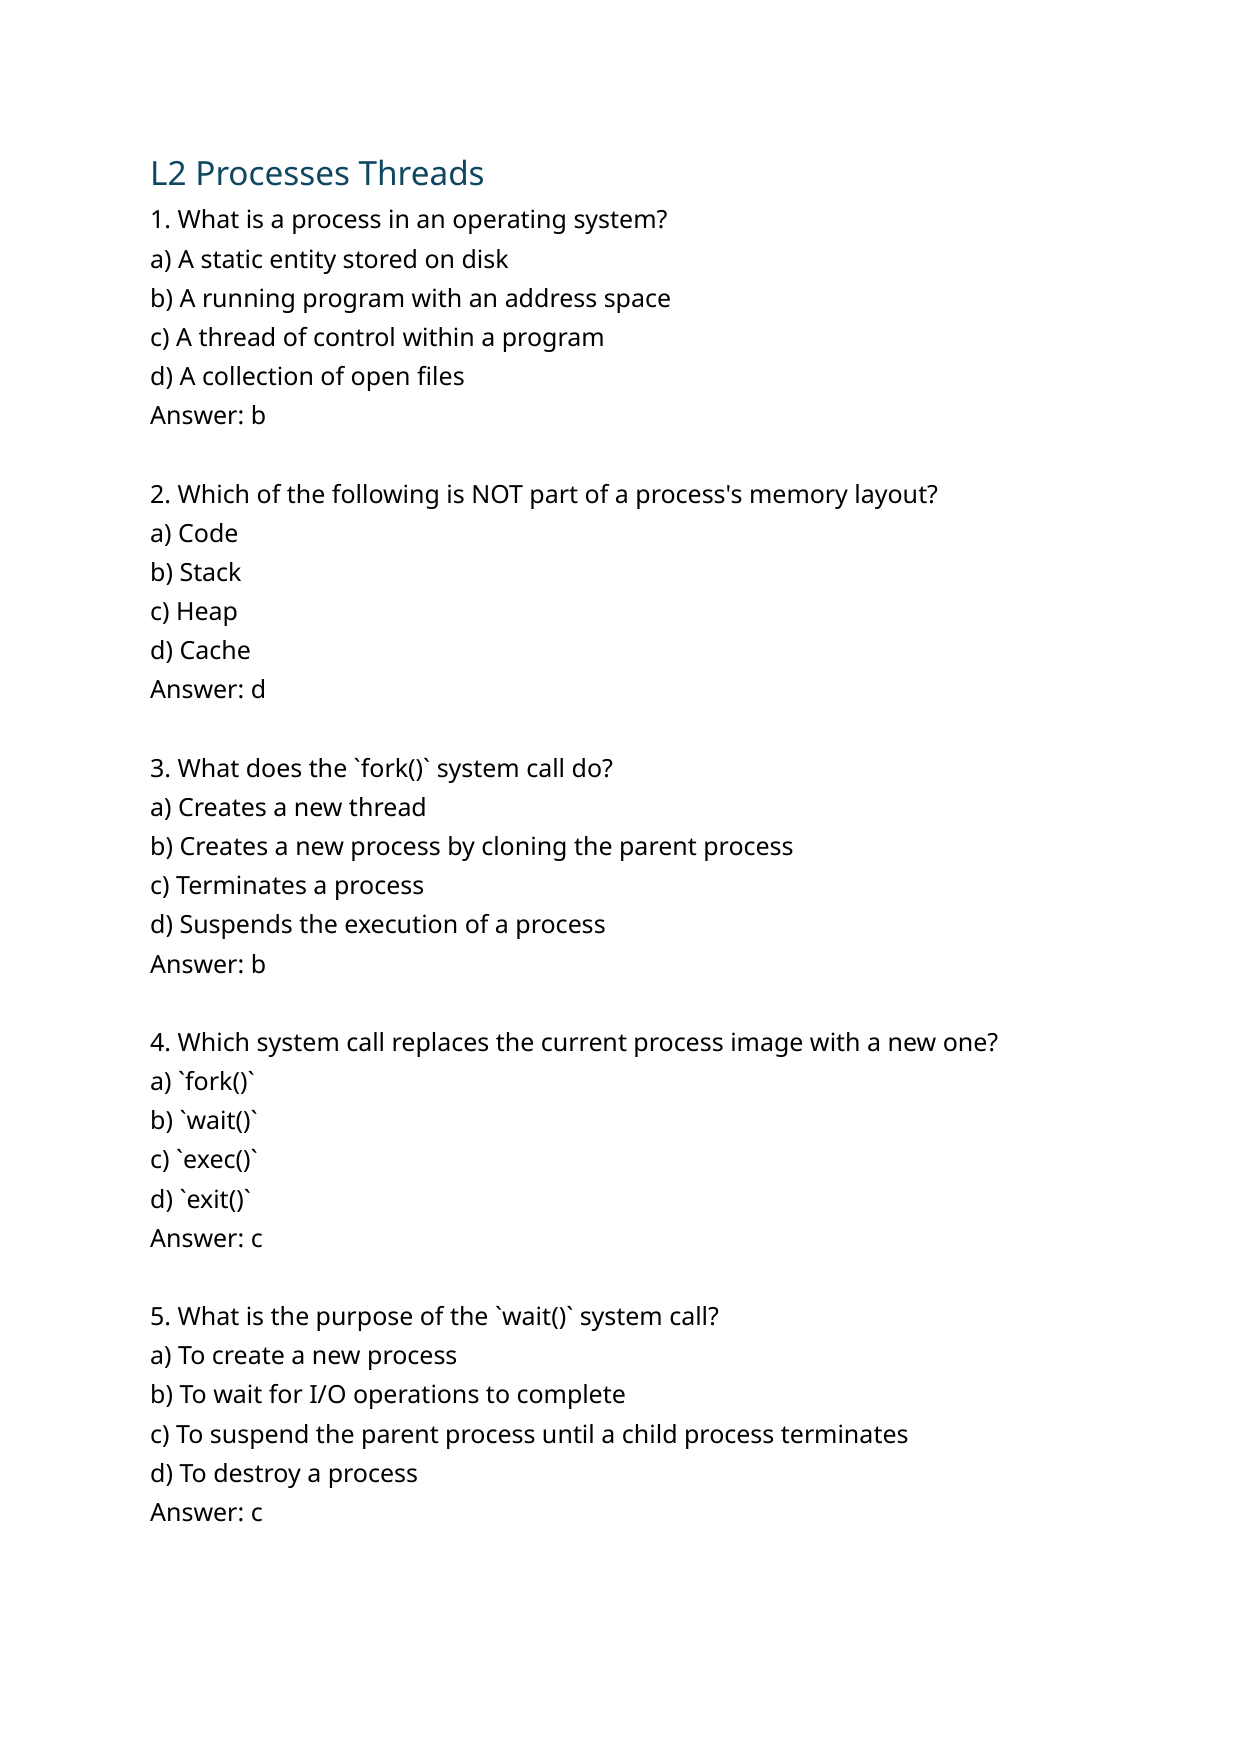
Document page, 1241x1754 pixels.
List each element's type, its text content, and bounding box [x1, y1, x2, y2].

text b) To wait for I/O operations to complete [150, 1377, 1090, 1411]
text c) `exec()` [150, 1142, 1090, 1176]
text c) Terminates a process [150, 868, 1090, 902]
text 1. What is a process in an operating system? [150, 202, 1090, 236]
text Answer: b [150, 398, 1090, 432]
text b) Creates a new process by cloning the parent process [150, 829, 1090, 863]
text a) A static entity stored on disk [150, 241, 1090, 275]
text a) Code [150, 516, 1090, 549]
text Answer: c [150, 1221, 1090, 1254]
text b) Stack [150, 555, 1090, 589]
text c) Heap [150, 594, 1090, 628]
text 2. Which of the following is NOT part of a process's memory layout? [150, 476, 1090, 510]
text a) `fork()` [150, 1064, 1090, 1098]
text 3. What does the `fork()` system call do? [150, 751, 1090, 784]
text Answer: c [150, 1495, 1090, 1529]
subtitle L2 Processes Threads [150, 150, 1090, 195]
text 4. Which system call replaces the current process image with a new one? [150, 1025, 1090, 1059]
text a) To create a new process [150, 1338, 1090, 1372]
text c) To suspend the parent process until a child process terminates [150, 1416, 1090, 1450]
text b) A running program with an address space [150, 281, 1090, 314]
text a) Creates a new thread [150, 790, 1090, 824]
text b) `wait()` [150, 1103, 1090, 1137]
text d) Cache [150, 633, 1090, 667]
text Answer: d [150, 672, 1090, 706]
text d) To destroy a process [150, 1456, 1090, 1489]
text Answer: b [150, 946, 1090, 980]
text d) Suspends the execution of a process [150, 907, 1090, 941]
text d) `exit()` [150, 1181, 1090, 1215]
text c) A thread of control within a program [150, 320, 1090, 354]
text 5. What is the purpose of the `wait()` system call? [150, 1299, 1090, 1333]
text d) A collection of open files [150, 359, 1090, 393]
